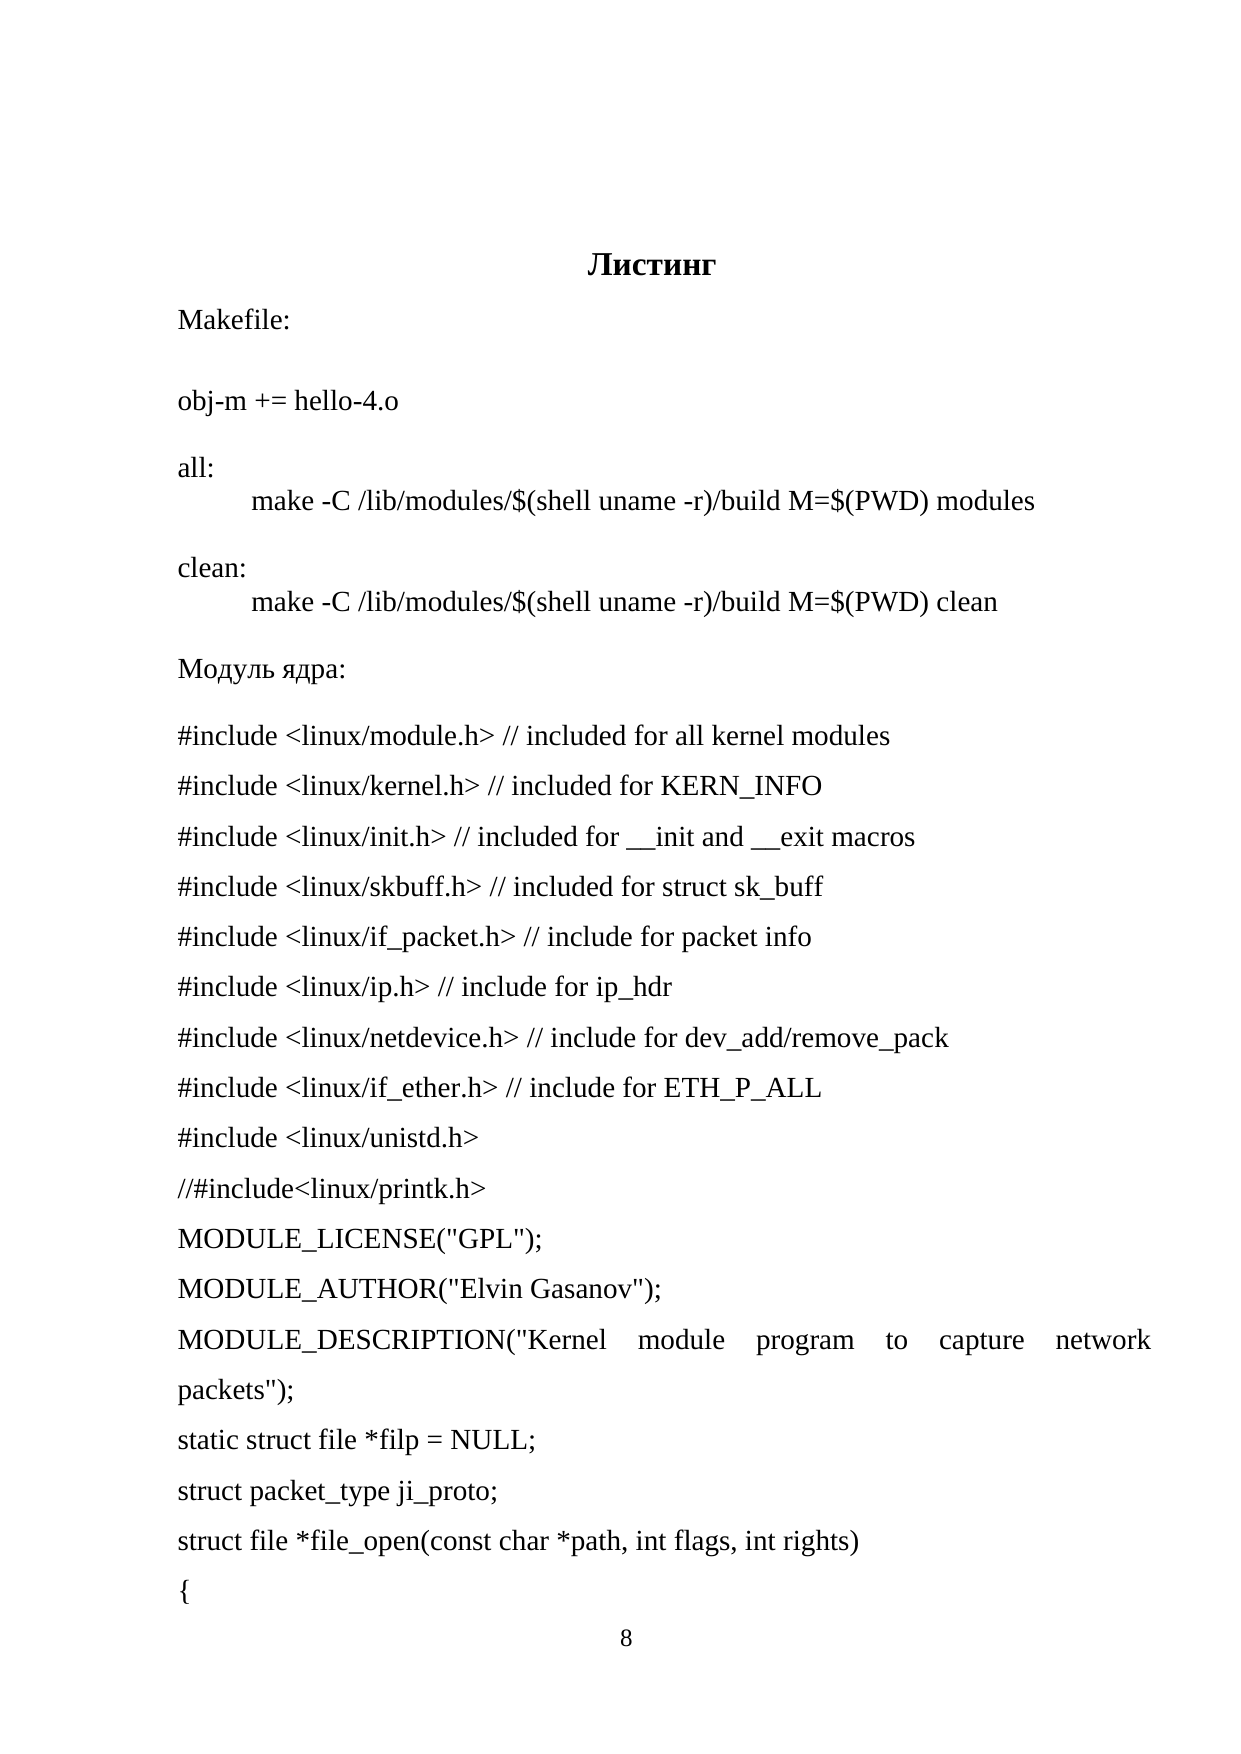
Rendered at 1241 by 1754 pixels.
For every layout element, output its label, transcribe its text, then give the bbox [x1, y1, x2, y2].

subtitle Листинг [546, 244, 1152, 282]
text make -C /lib/modules/$(shell uname -r)/build M=$(PWD) modules [177, 483, 1152, 517]
text struct packet_type ji_proto; [177, 1473, 1152, 1506]
text struct file *file_open(const char *path, int flags, int rights) [177, 1523, 1152, 1557]
text Makefile: [177, 302, 1152, 336]
text #include <linux/module.h> // included for all kernel modules [177, 718, 1152, 752]
text #include <linux/skbuff.h> // included for struct sk_buff [177, 869, 1152, 902]
text MODULE_DESCRIPTION("Kernel module program to capture network packets"); [177, 1322, 1152, 1406]
text Модуль ядра: [177, 651, 1152, 684]
text #include <linux/ip.h> // include for ip_hdr [177, 969, 1152, 1003]
text #include <linux/netdevice.h> // include for dev_add/remove_pack [177, 1020, 1152, 1053]
text #include <linux/if_packet.h> // include for packet info [177, 919, 1152, 953]
text obj-m += hello-4.o [177, 383, 1152, 416]
text static struct file *filp = NULL; [177, 1422, 1152, 1456]
text clean: [177, 550, 1152, 584]
text //#include<linux/printk.h> [177, 1171, 1152, 1204]
text #include <linux/if_ether.h> // include for ETH_P_ALL [177, 1070, 1152, 1104]
text { [177, 1573, 1152, 1607]
text all: [177, 450, 1152, 483]
text #include <linux/init.h> // included for __init and __exit macros [177, 819, 1152, 852]
text MODULE_LICENSE("GPL"); [177, 1221, 1152, 1255]
text make -C /lib/modules/$(shell uname -r)/build M=$(PWD) clean [177, 584, 1152, 617]
text MODULE_AUTHOR("Elvin Gasanov"); [177, 1271, 1152, 1305]
text #include <linux/kernel.h> // included for KERN_INFO [177, 768, 1152, 802]
text #include <linux/unistd.h> [177, 1121, 1152, 1154]
